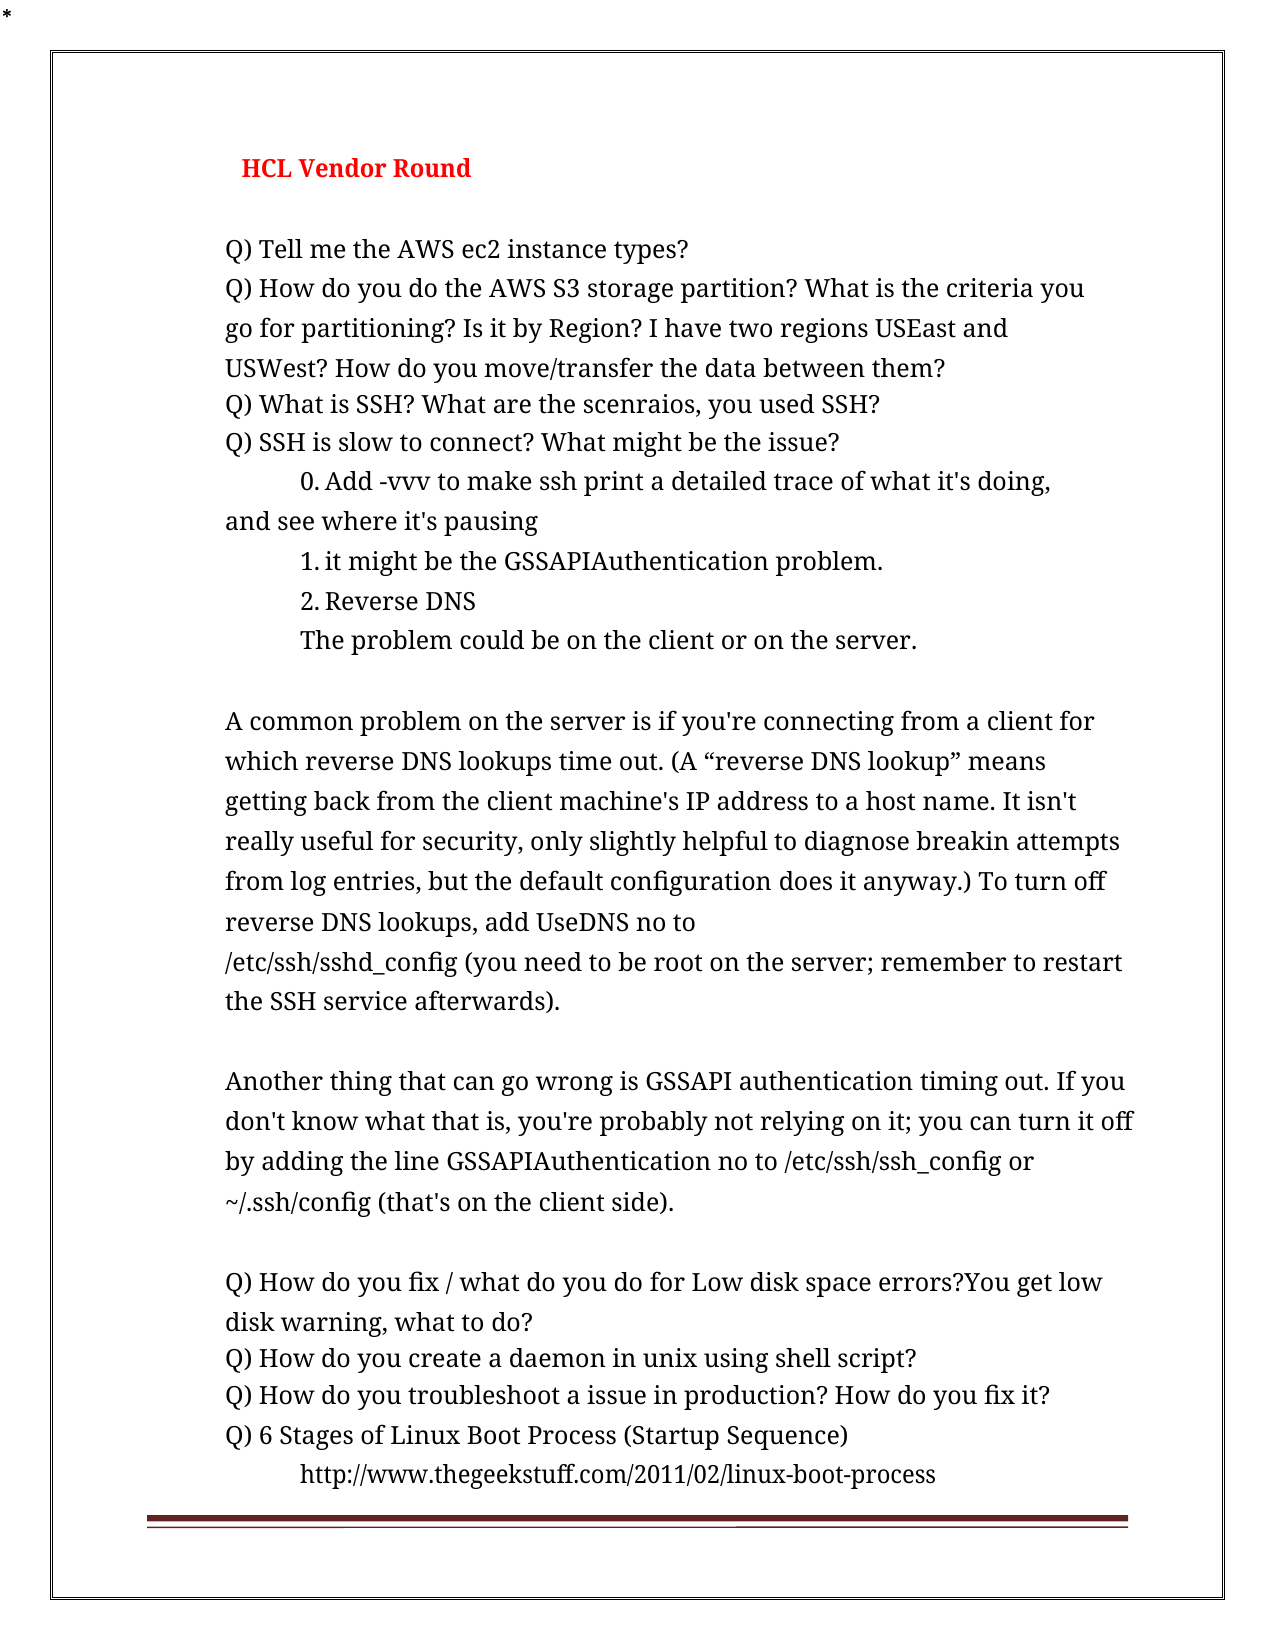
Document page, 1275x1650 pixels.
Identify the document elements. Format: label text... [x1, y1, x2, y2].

subtitle HCL Vendor Round [241, 151, 1139, 184]
text The problem could be on the client or on the server. [300, 623, 1139, 657]
text Q) Tell me the AWS ec2 instance types? [225, 232, 1139, 266]
text /etc/ssh/sshd_config (you need to be root on the server; remember to restart the SSH service afterwards). [225, 944, 1127, 1018]
text Q) How do you troubleshoot a issue in production? How do you fix it? [225, 1378, 1139, 1412]
text Q) How do you do the AWS S3 storage partition? What is the criteria you go for partitioning? Is it by Region? I have two regions USEast and USWest? How do you move/transfer the data between them? [225, 271, 1090, 385]
text A common problem on the server is if you're connecting from a client for which reverse DNS lookups time out. (A “reverse DNS lookup” means getting back from the client machine's IP address to a host name. It isn't really useful for security, only slightly helpful to diagnose breakin attempts from log entries, but the default configuration does it anyway.) To turn off reverse DNS lookups, add UseDNS no to [225, 704, 1123, 938]
list Add -vvv to make ssh print a detailed trace of what it's doing, and see where it's pausing [225, 464, 1061, 538]
text Q) What is SSH? What are the scenraios, you used SSH? [225, 391, 1139, 419]
list Reverse DNS [225, 583, 1139, 617]
list it might be the GSSAPIAuthentication problem. [225, 544, 1139, 578]
text Another thing that can go wrong is GSSAPI authentication timing out. If you don't know what that is, you're probably not relying on it; you can turn it off by adding the line GSSAPIAuthentication no to /etc/ssh/ssh_config or ~/.ssh/config (that's on the client side). [225, 1064, 1139, 1218]
text Q) SSH is slow to connect? What might be the issue? [225, 424, 1139, 459]
text Q) How do you fix / what do you do for Low disk space errors?You get low disk warning, what to do? [225, 1264, 1139, 1338]
text Q) 6 Stages of Linux Boot Process (Startup Sequence) http://www.thegeekstuff.com/2011/02/linux-boot-process [225, 1417, 943, 1491]
text Q) How do you create a daemon in unix using shell script? [225, 1344, 1139, 1373]
